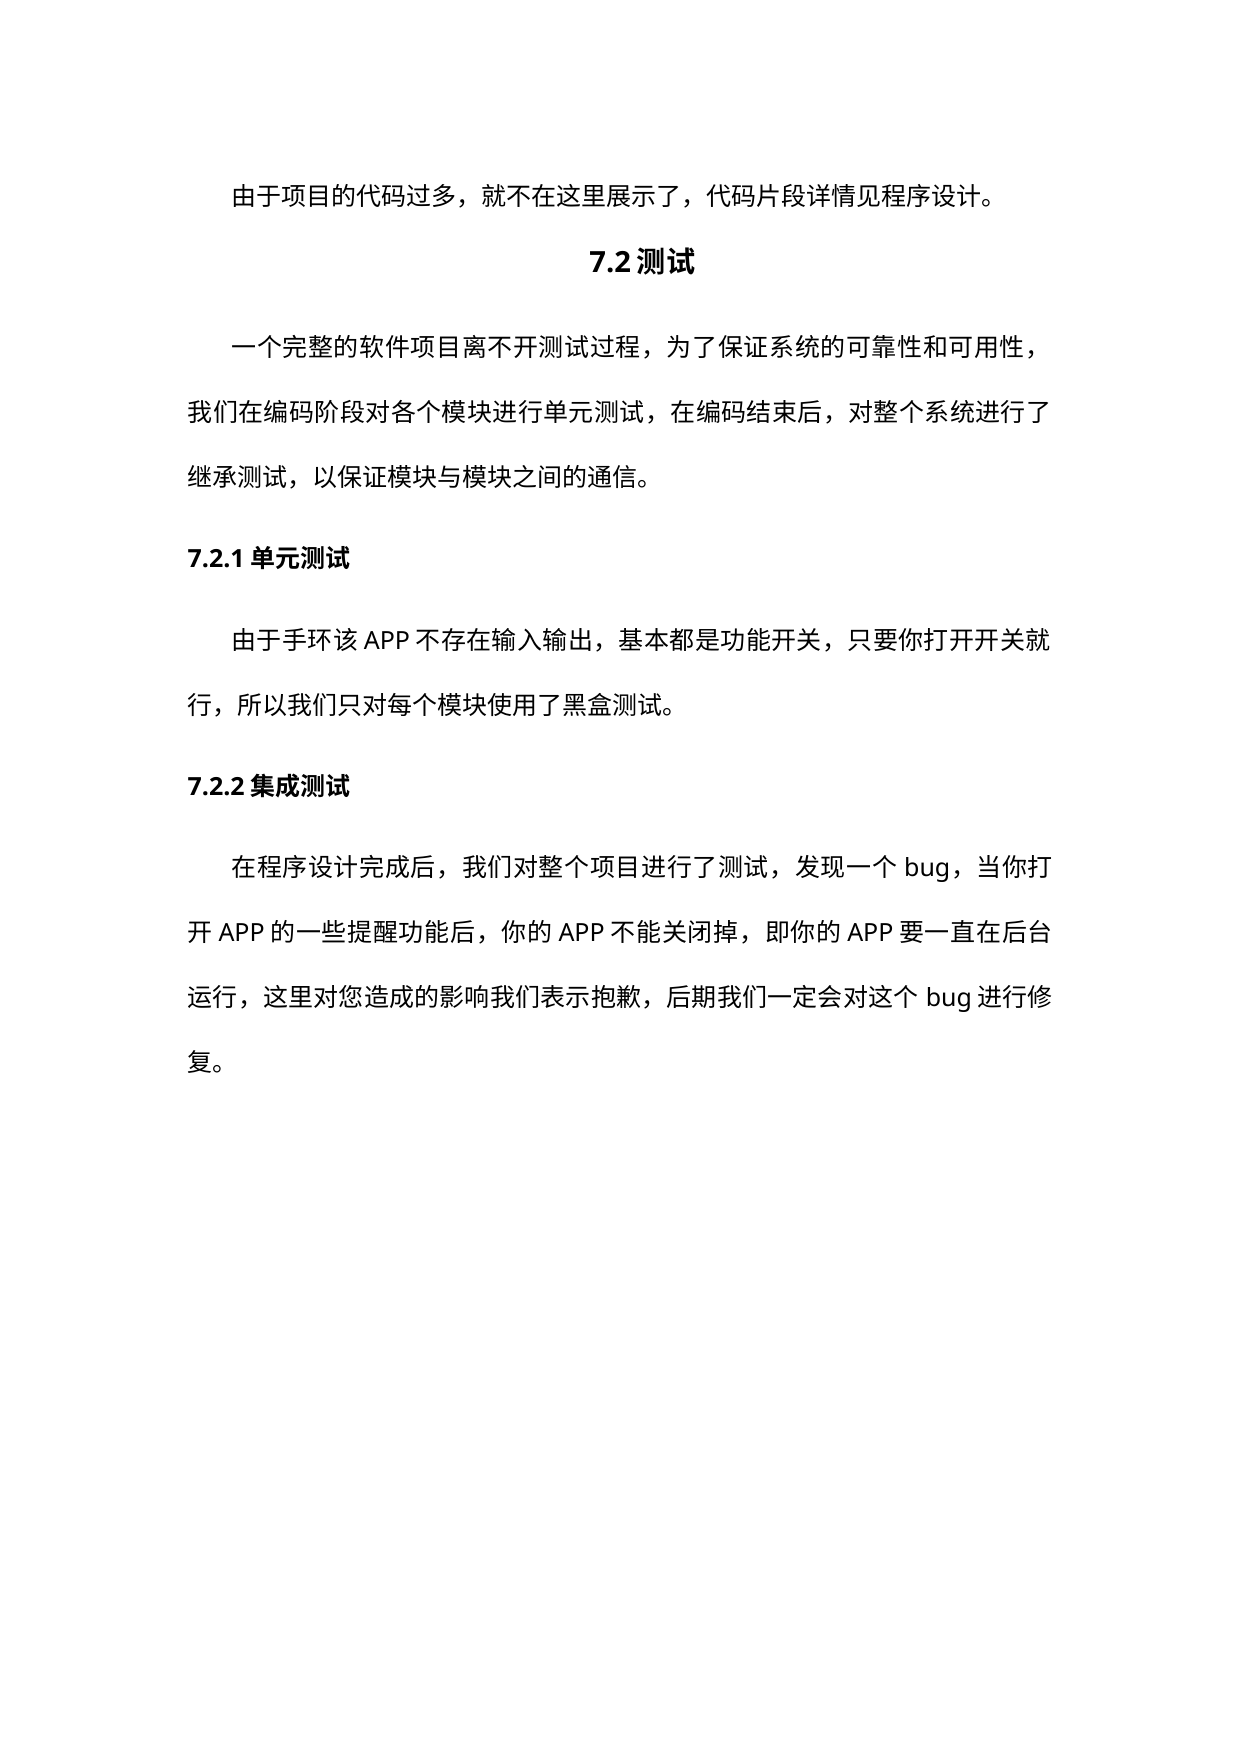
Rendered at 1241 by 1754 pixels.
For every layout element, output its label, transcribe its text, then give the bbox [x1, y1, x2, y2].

text 由于项目的代码过多，就不在这里展示了，代码片段详情见程序设计。 [187, 162, 1053, 227]
text 在程序设计完成后，我们对整个项目进行了测试，发现一个bug，当你打开APP的一些提醒功能后，你的APP不能关闭掉，即你的APP要一直在后台运行，这里对您造成的影响我们表示抱歉，后期我们一定会对这个bug进行修复。 [187, 833, 1053, 1093]
text 由于手环该APP不存在输入输出，基本都是功能开关，只要你打开开关就行，所以我们只对每个模块使用了黑盒测试。 [187, 606, 1053, 736]
text 7.2测试 [187, 227, 1053, 292]
subtitle 7.2.1单元测试 [187, 524, 1053, 589]
subtitle 7.2.2集成测试 [187, 752, 1053, 817]
text 一个完整的软件项目离不开测试过程，为了保证系统的可靠性和可用性，我们在编码阶段对各个模块进行单元测试，在编码结束后，对整个系统进行了继承测试，以保证模块与模块之间的通信。 [187, 313, 1053, 508]
